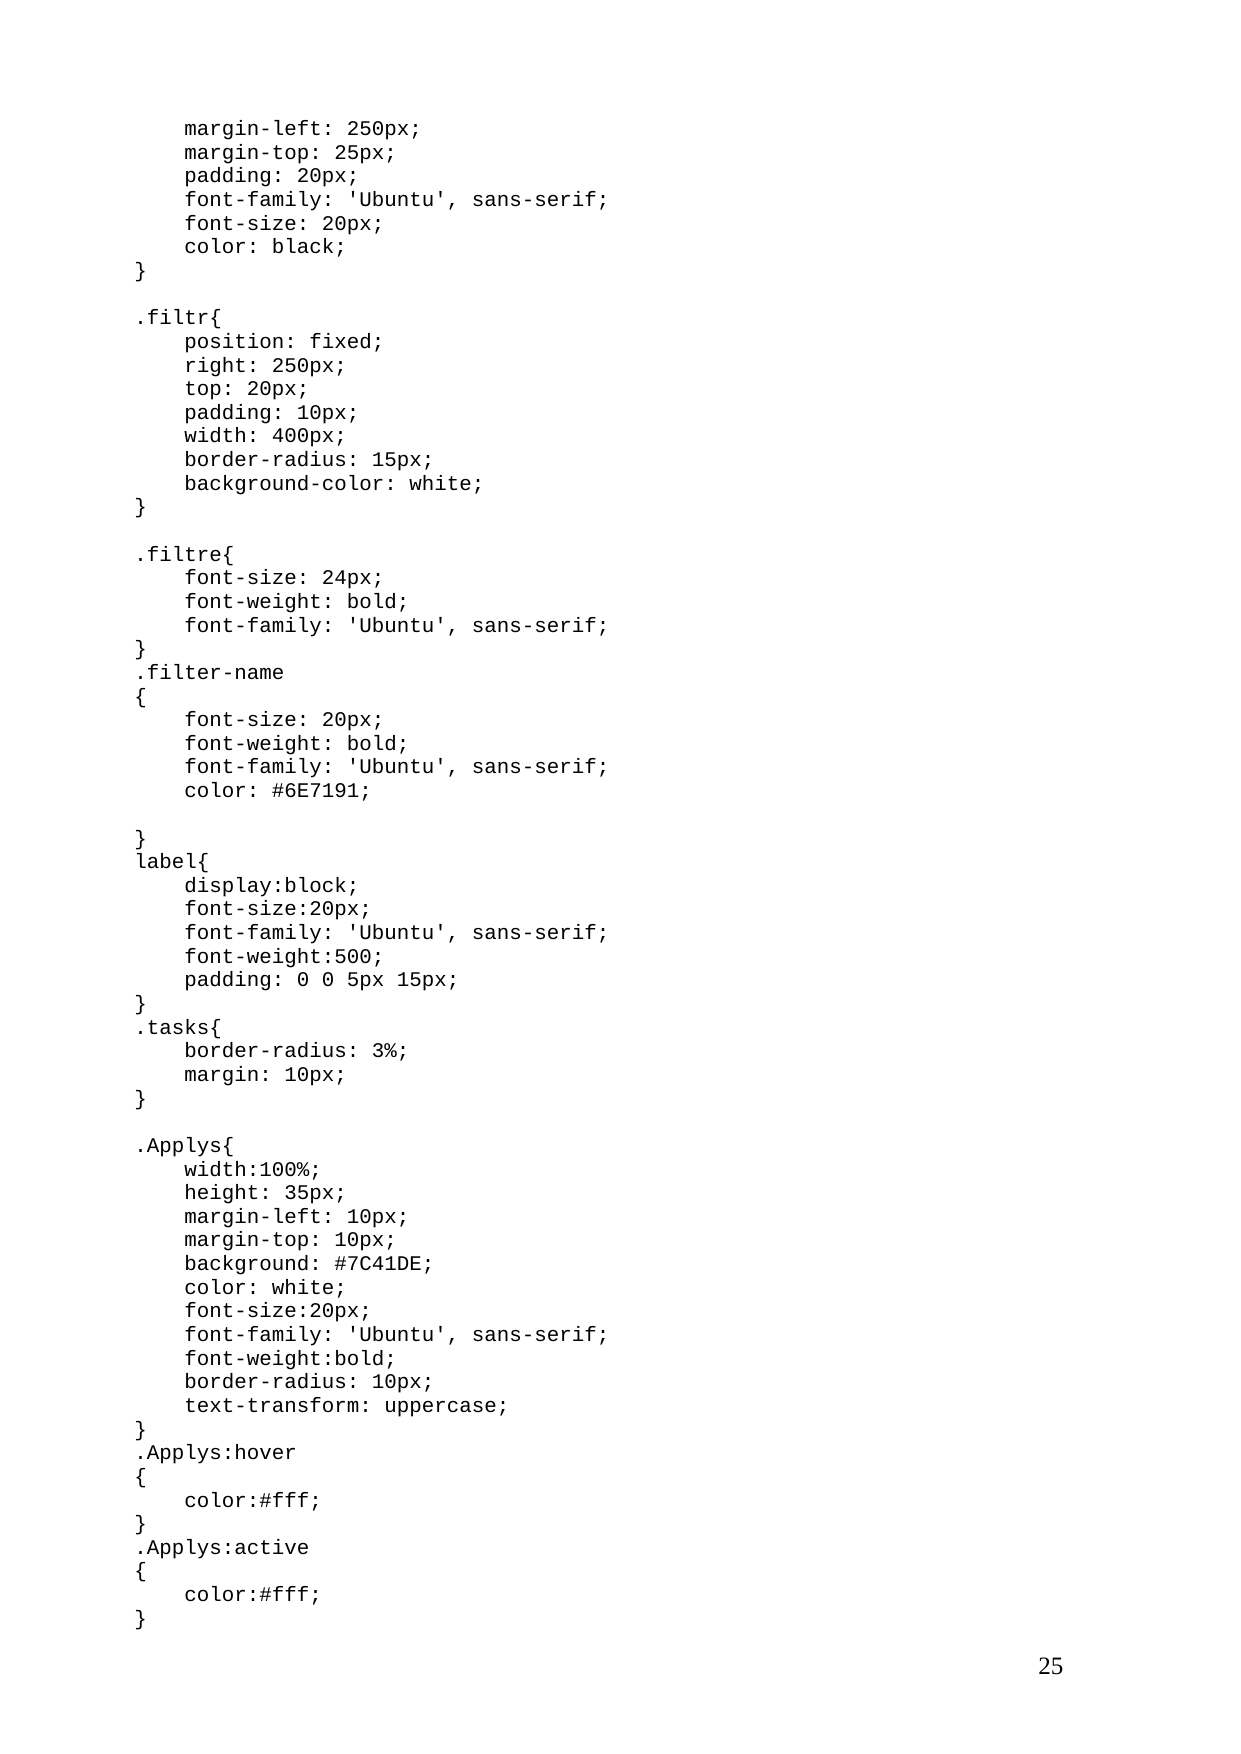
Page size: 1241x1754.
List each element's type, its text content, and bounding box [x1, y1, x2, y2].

text border-radius: 10px; [59, 1371, 1063, 1395]
text position: fixed; [59, 331, 1063, 354]
text border-radius: 15px; [59, 449, 1063, 473]
text width:100%; [59, 1158, 1063, 1182]
text font-family: 'Ubuntu', sans-serif; [59, 757, 1063, 780]
text border-radius: 3%; [59, 1040, 1063, 1064]
text font-size: 24px; [59, 567, 1063, 591]
text } [59, 1088, 1063, 1111]
text font-weight: bold; [59, 733, 1063, 757]
text font-family: 'Ubuntu', sans-serif; [59, 615, 1063, 638]
text font-family: 'Ubuntu', sans-serif; [59, 189, 1063, 213]
text margin-left: 250px; [59, 118, 1063, 142]
text .filtr{ [59, 307, 1063, 331]
text } [59, 1608, 1063, 1631]
text { [59, 1561, 1063, 1584]
text background: #7C41DE; [59, 1253, 1063, 1277]
text .filtre{ [59, 544, 1063, 567]
text padding: 0 0 5px 15px; [59, 969, 1063, 993]
text margin-left: 10px; [59, 1206, 1063, 1229]
text font-weight:500; [59, 946, 1063, 969]
text background-color: white; [59, 473, 1063, 496]
text height: 35px; [59, 1182, 1063, 1206]
text padding: 20px; [59, 165, 1063, 189]
text display:block; [59, 875, 1063, 898]
text font-size:20px; [59, 1300, 1063, 1324]
text .filter-name [59, 662, 1063, 686]
text margin-top: 10px; [59, 1229, 1063, 1253]
text font-weight:bold; [59, 1348, 1063, 1371]
text { [59, 1466, 1063, 1489]
text color:#fff; [59, 1489, 1063, 1513]
text font-family: 'Ubuntu', sans-serif; [59, 1324, 1063, 1348]
text .Applys:active [59, 1537, 1063, 1561]
text font-size: 20px; [59, 213, 1063, 236]
text margin-top: 25px; [59, 142, 1063, 165]
text .Applys:hover [59, 1442, 1063, 1466]
text label{ [59, 851, 1063, 875]
text font-size:20px; [59, 898, 1063, 922]
text } [59, 1513, 1063, 1537]
text } [59, 638, 1063, 662]
text color:#fff; [59, 1584, 1063, 1608]
text } [59, 260, 1063, 284]
text color: white; [59, 1277, 1063, 1300]
text margin: 10px; [59, 1064, 1063, 1088]
text font-size: 20px; [59, 709, 1063, 733]
text .tasks{ [59, 1017, 1063, 1040]
text width: 400px; [59, 426, 1063, 449]
text } [59, 1419, 1063, 1442]
text } [59, 827, 1063, 851]
text } [59, 496, 1063, 520]
text { [59, 686, 1063, 709]
text color: black; [59, 236, 1063, 260]
text font-family: 'Ubuntu', sans-serif; [59, 922, 1063, 946]
text .Applys{ [59, 1135, 1063, 1158]
text right: 250px; [59, 354, 1063, 378]
text font-weight: bold; [59, 591, 1063, 615]
text color: #6E7191; [59, 780, 1063, 804]
text } [59, 993, 1063, 1017]
text padding: 10px; [59, 402, 1063, 426]
text text-transform: uppercase; [59, 1395, 1063, 1419]
text top: 20px; [59, 378, 1063, 402]
